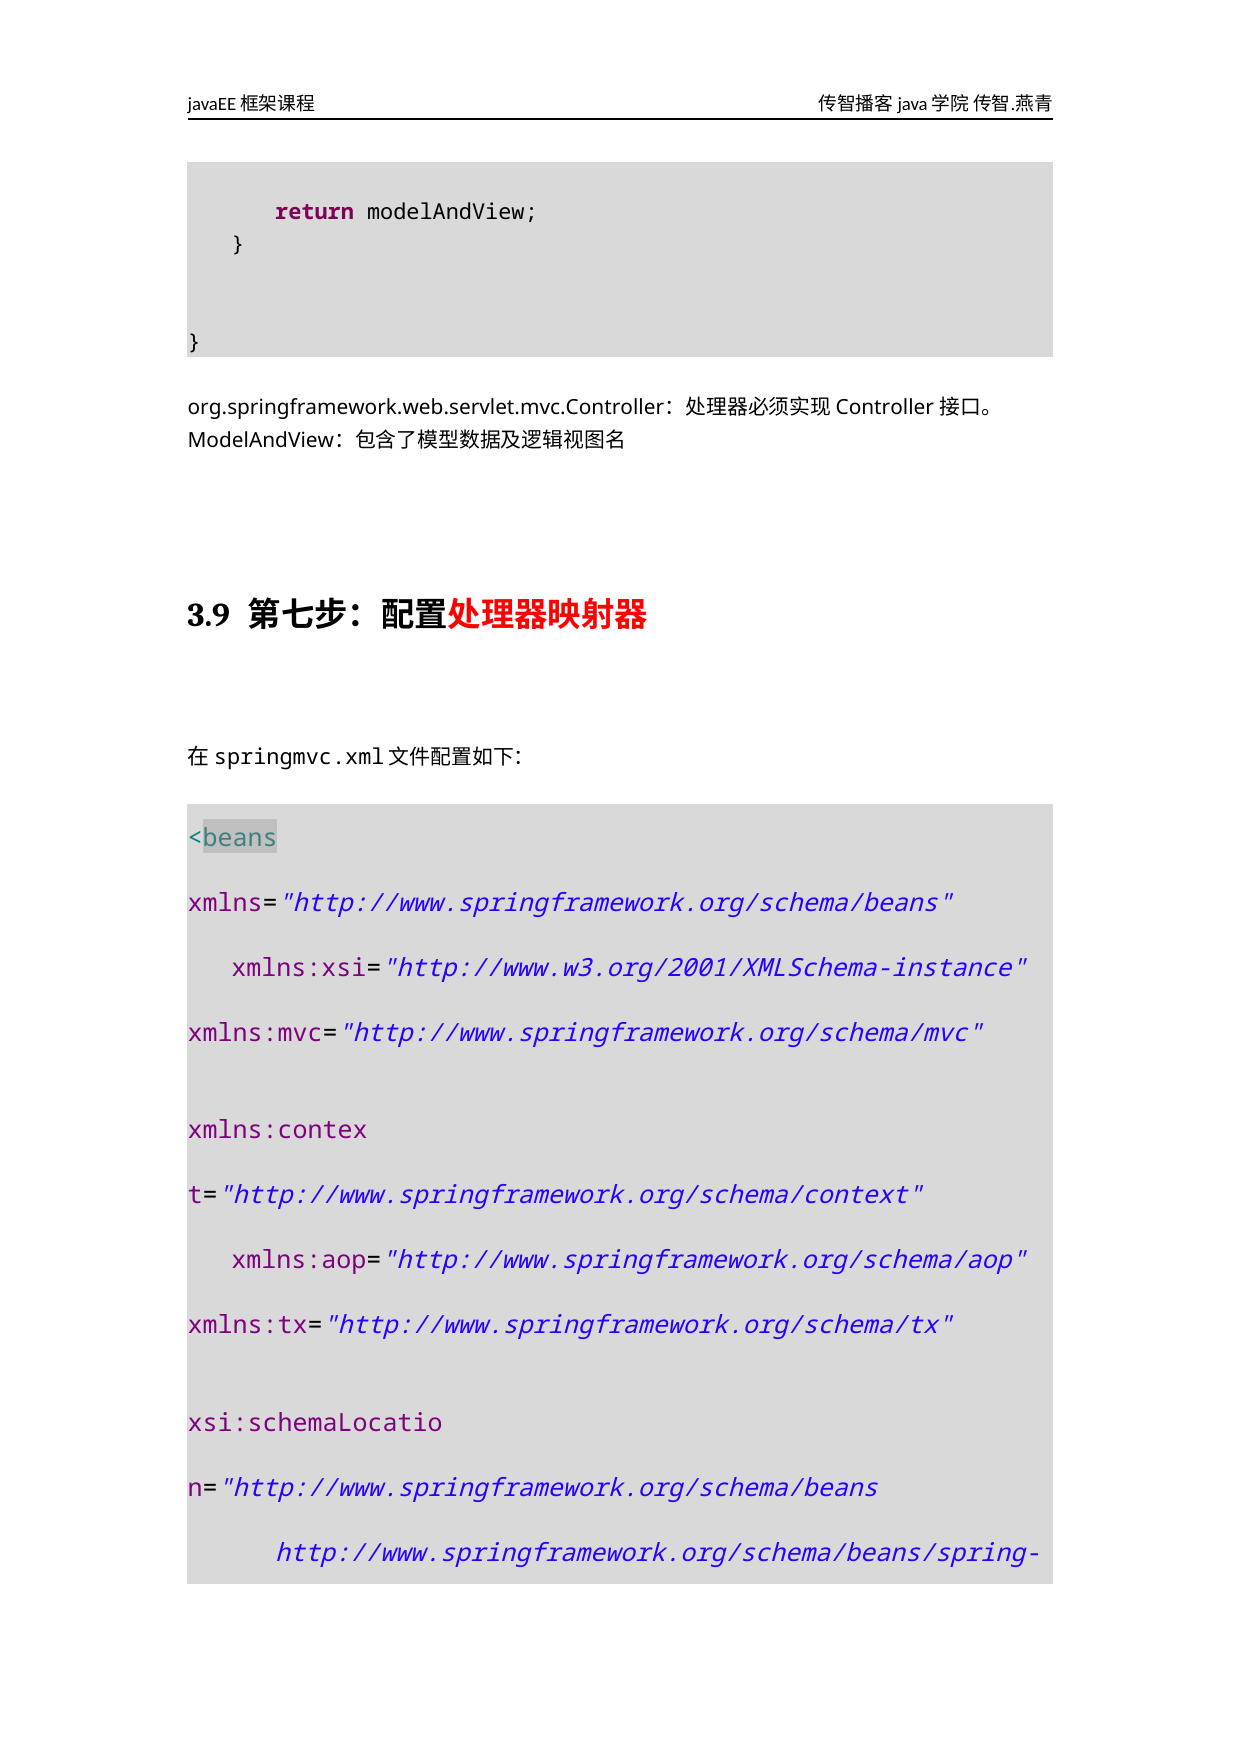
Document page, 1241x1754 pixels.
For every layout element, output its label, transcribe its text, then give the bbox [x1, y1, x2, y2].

text } [187, 227, 1053, 259]
subtitle 第七步：配置处理器映射器 [187, 579, 1053, 644]
text ModelAndView：包含了模型数据及逻辑视图名 [187, 422, 1053, 454]
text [187, 1519, 1053, 1584]
text xmlns:xsi="http://www.w3.org/2001/XMLSchema-instance" xmlns:mvc="http://www.springframework.org/schema/mvc" [187, 934, 1053, 1064]
text xmlns:aop="http://www.springframework.org/schema/aop" xmlns:tx="http://www.springframework.org/schema/tx" [187, 1226, 1053, 1356]
text org.springframework.web.servlet.mvc.Controller：处理器必须实现Controller 接口。 [187, 389, 1053, 422]
text 在springmvc.xml文件配置如下： [187, 739, 1053, 771]
text <beans xmlns="http://www.springframework.org/schema/beans" [187, 804, 1053, 934]
text return modelAndView; [187, 194, 1053, 227]
text xmlns:context="http://www.springframework.org/schema/context" [187, 1064, 1053, 1226]
text xsi:schemaLocation="http://www.springframework.org/schema/beans [187, 1356, 1053, 1519]
text } [187, 324, 1053, 357]
